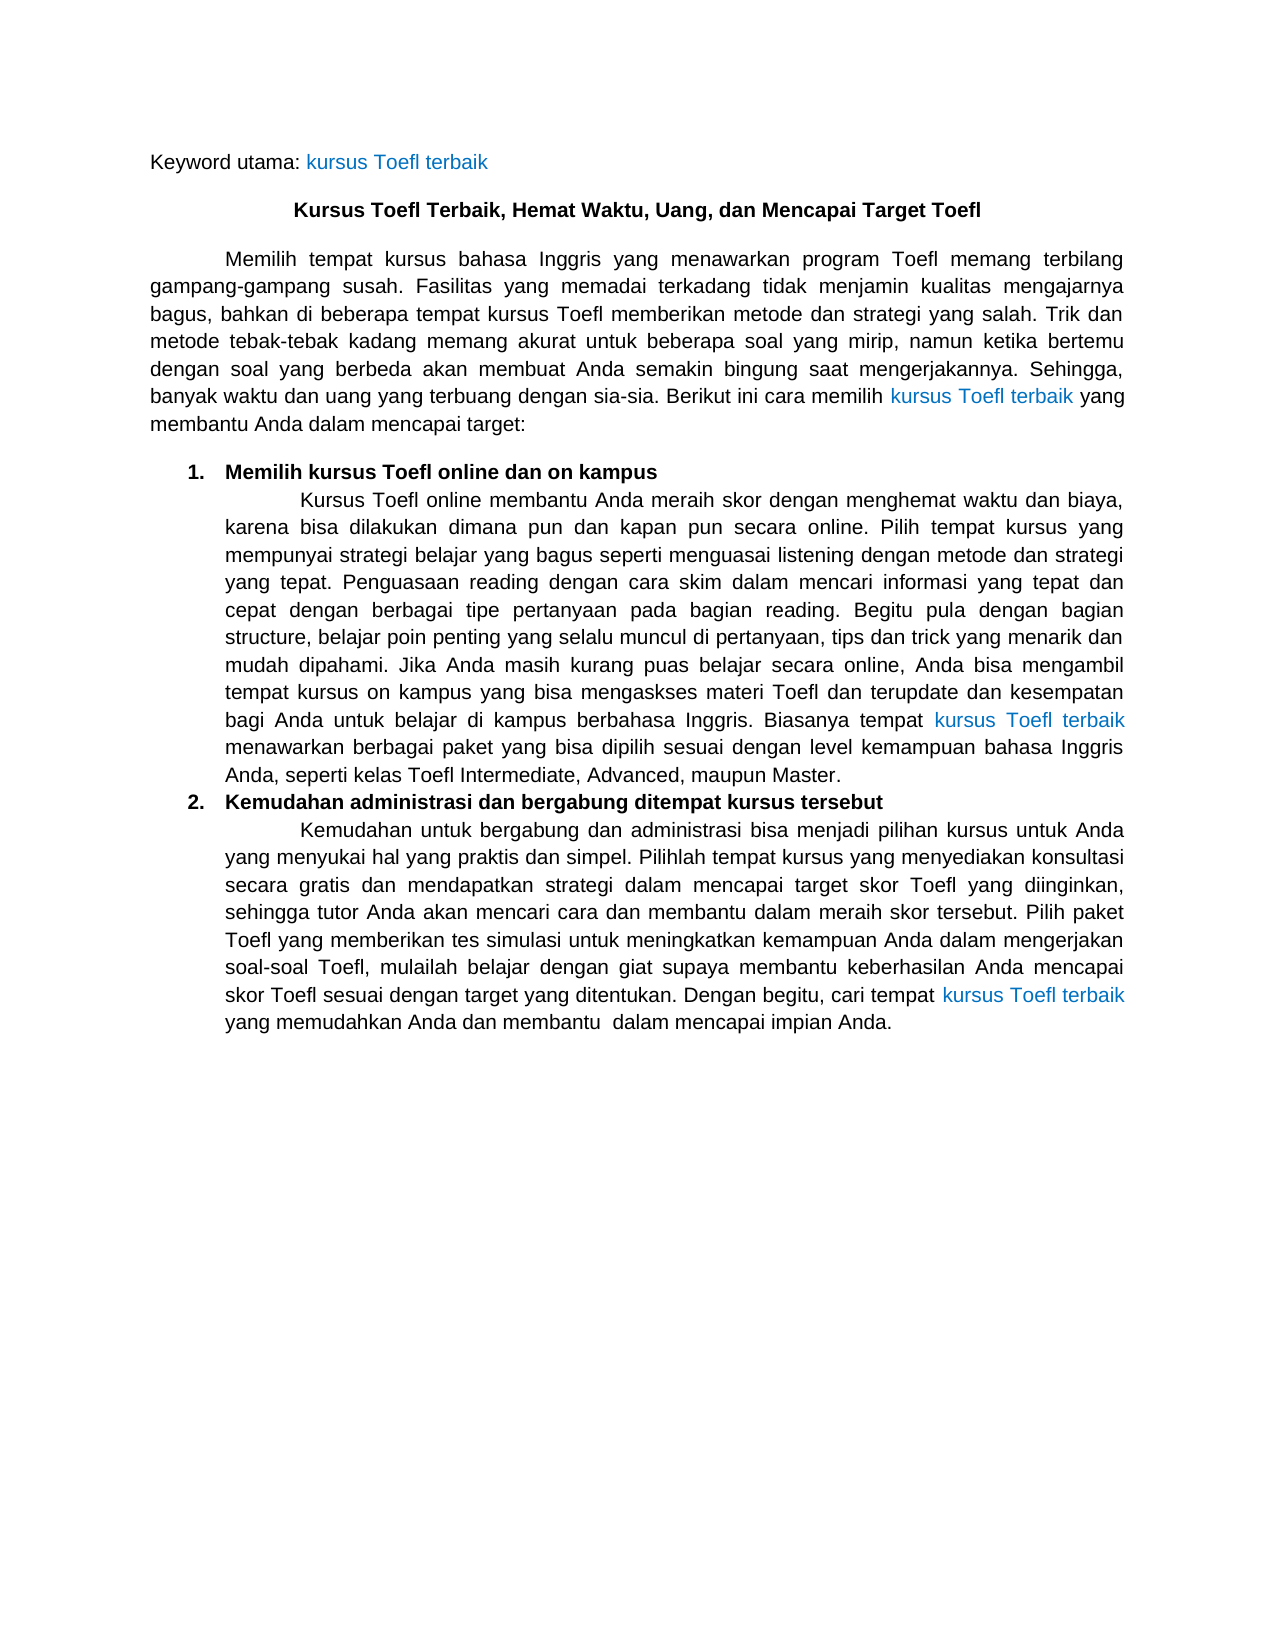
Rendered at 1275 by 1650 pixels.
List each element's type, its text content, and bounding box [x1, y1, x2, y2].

text Keyword utama: kursus Toefl terbaik [150, 150, 1125, 174]
list Kemudahan untuk bergabung dan administrasi bisa menjadi pilihan kursus untuk Anda yang menyukai hal yang praktis dan simpel. Pilihlah tempat kursus yang menyediakan konsultasi secara gratis dan mendapatkan strategi dalam mencapai target skor Toefl yang diinginkan, sehingga tutor Anda akan mencari cara dan membantu dalam meraih skor tersebut. Pilih paket Toefl yang memberikan tes simulasi untuk meningkatkan kemampuan Anda dalam mengerjakan soal-soal Toefl, mulailah belajar dengan giat supaya membantu keberhasilan Anda mencapai skor Toefl sesuai dengan target yang ditentukan. Dengan begitu, cari tempat kursus Toefl terbaik yang memudahkan Anda dan membantu dalam mencapai impian Anda. [225, 817, 1125, 1034]
text Memilih tempat kursus bahasa Inggris yang menawarkan program Toefl memang terbilang gampang-gampang susah. Fasilitas yang memadai terkadang tidak menjamin kualitas mengajarnya bagus, bahkan di beberapa tempat kursus Toefl memberikan metode dan strategi yang salah. Trik dan metode tebak-tebak kadang memang akurat untuk beberapa soal yang mirip, namun ketika bertemu dengan soal yang berbeda akan membuat Anda semakin bingung saat mengerjakannya. Sehingga, banyak waktu dan uang yang terbuang dengan sia-sia. Berikut ini cara memilih kursus Toefl terbaik yang membantu Anda dalam mencapai target: [150, 247, 1125, 436]
text Kursus Toefl Terbaik, Hemat Waktu, Uang, dan Mencapai Target Toefl [150, 198, 1125, 222]
list Kursus Toefl online membantu Anda meraih skor dengan menghemat waktu dan biaya, karena bisa dilakukan dimana pun dan kapan pun secara online. Pilih tempat kursus yang mempunyai strategi belajar yang bagus seperti menguasai listening dengan metode dan strategi yang tepat. Penguasaan reading dengan cara skim dalam mencari informasi yang tepat dan cepat dengan berbagai tipe pertanyaan pada bagian reading. Begitu pula dengan bagian structure, belajar poin penting yang selalu muncul di pertanyaan, tips dan trick yang menarik dan mudah dipahami. Jika Anda masih kurang puas belajar secara online, Anda bisa mengambil tempat kursus on kampus yang bisa mengaskses materi Toefl dan terupdate dan kesempatan bagi Anda untuk belajar di kampus berbahasa Inggris. Biasanya tempat kursus Toefl terbaik menawarkan berbagai paket yang bisa dipilih sesuai dengan level kemampuan bahasa Inggris Anda, seperti kelas Toefl Intermediate, Advanced, maupun Master. [225, 487, 1125, 786]
list Memilih kursus Toefl online dan on kampus [187, 460, 1125, 484]
list Kemudahan administrasi dan bergabung ditempat kursus tersebut [187, 790, 1125, 814]
